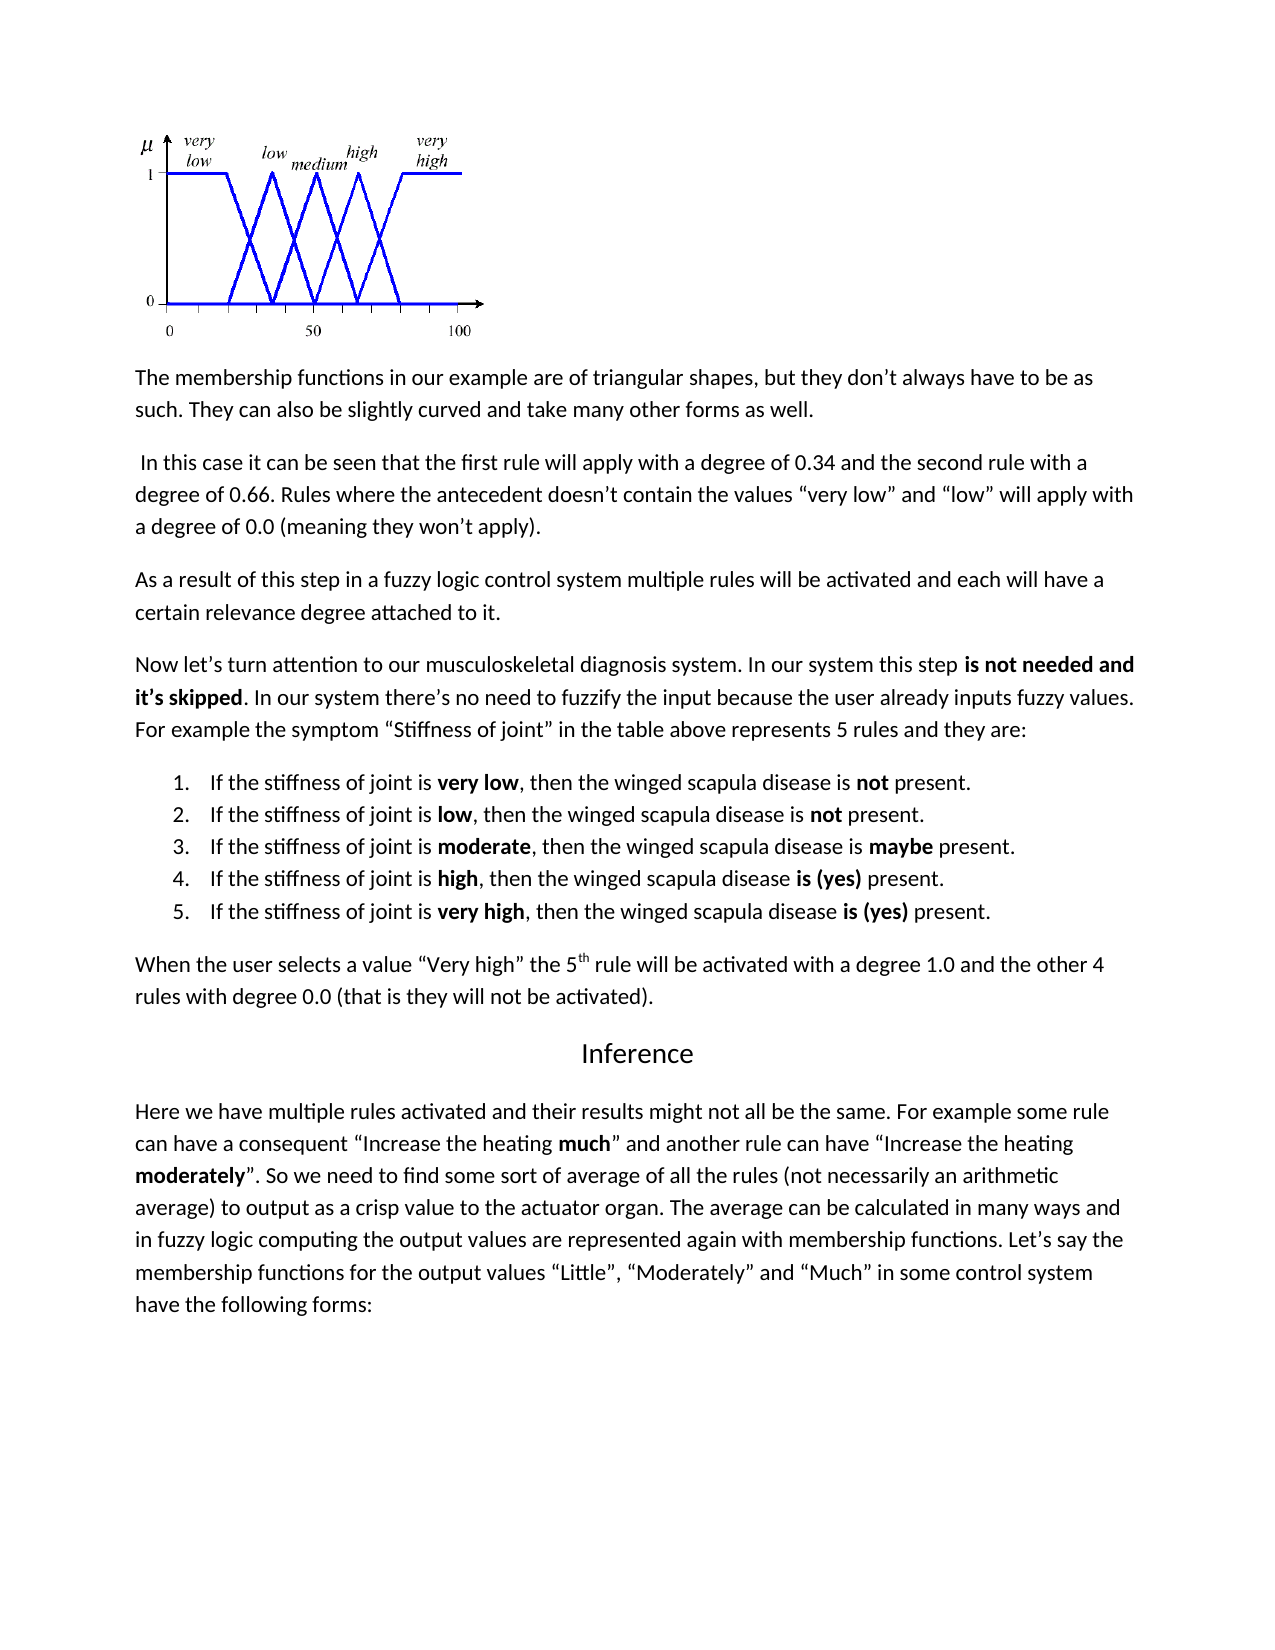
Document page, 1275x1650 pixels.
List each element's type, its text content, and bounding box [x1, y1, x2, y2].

text As a result of this step in a fuzzy logic control system multiple rules will be activated and each will have a certain relevance degree attached to it. [135, 565, 1140, 626]
list If the stiffness of joint is high, then the winged scapula disease is (yes) present. [172, 864, 1140, 893]
text In this case it can be seen that the first rule will apply with a degree of 0.34 and the second rule with a degree of 0.66. Rules where the antecedent doesn’t contain the values “very low” and “low” will apply with a degree of 0.0 (meaning they won’t apply). [135, 448, 1140, 540]
list If the stiffness of joint is very high, then the winged scapula disease is (yes) present. [172, 897, 1140, 925]
list If the stiffness of joint is very low, then the winged scapula disease is not present. [172, 768, 1140, 796]
text Inference [135, 1035, 1140, 1071]
text Here we have multiple rules activated and their results might not all be the same. For example some rule can have a consequent “Increase the heating much” and another rule can have “Increase the heating moderately”. So we need to find some sort of average of all the rules (not necessarily an arithmetic average) to output as a crisp value to the actuator organ. The average can be calculated in many ways and in fuzzy logic computing the output values are represented again with membership functions. Let’s say the membership functions for the output values “Little”, “Moderately” and “Much” in some control system have the following forms: [135, 1097, 1140, 1318]
text When the user selects a value “Very high” the 5th rule will be activated with a degree 1.0 and the other 4 rules with degree 0.0 (that is they will not be activated). [135, 950, 1140, 1010]
list If the stiffness of joint is moderate, then the winged scapula disease is maybe present. [172, 832, 1140, 860]
picture [135, 135, 513, 338]
list If the stiffness of joint is low, then the winged scapula disease is not present. [172, 800, 1140, 828]
text The membership functions in our example are of triangular shapes, but they don’t always have to be as such. They can also be slightly curved and take many other forms as well. [135, 363, 1140, 423]
text Now let’s turn attention to our musculoskeletal diagnosis system. In our system this step is not needed and it’s skipped. In our system there’s no need to fuzzify the input because the user already inputs fuzzy values. For example the symptom “Stiffness of joint” in the table above represents 5 rules and they are: [135, 651, 1140, 743]
